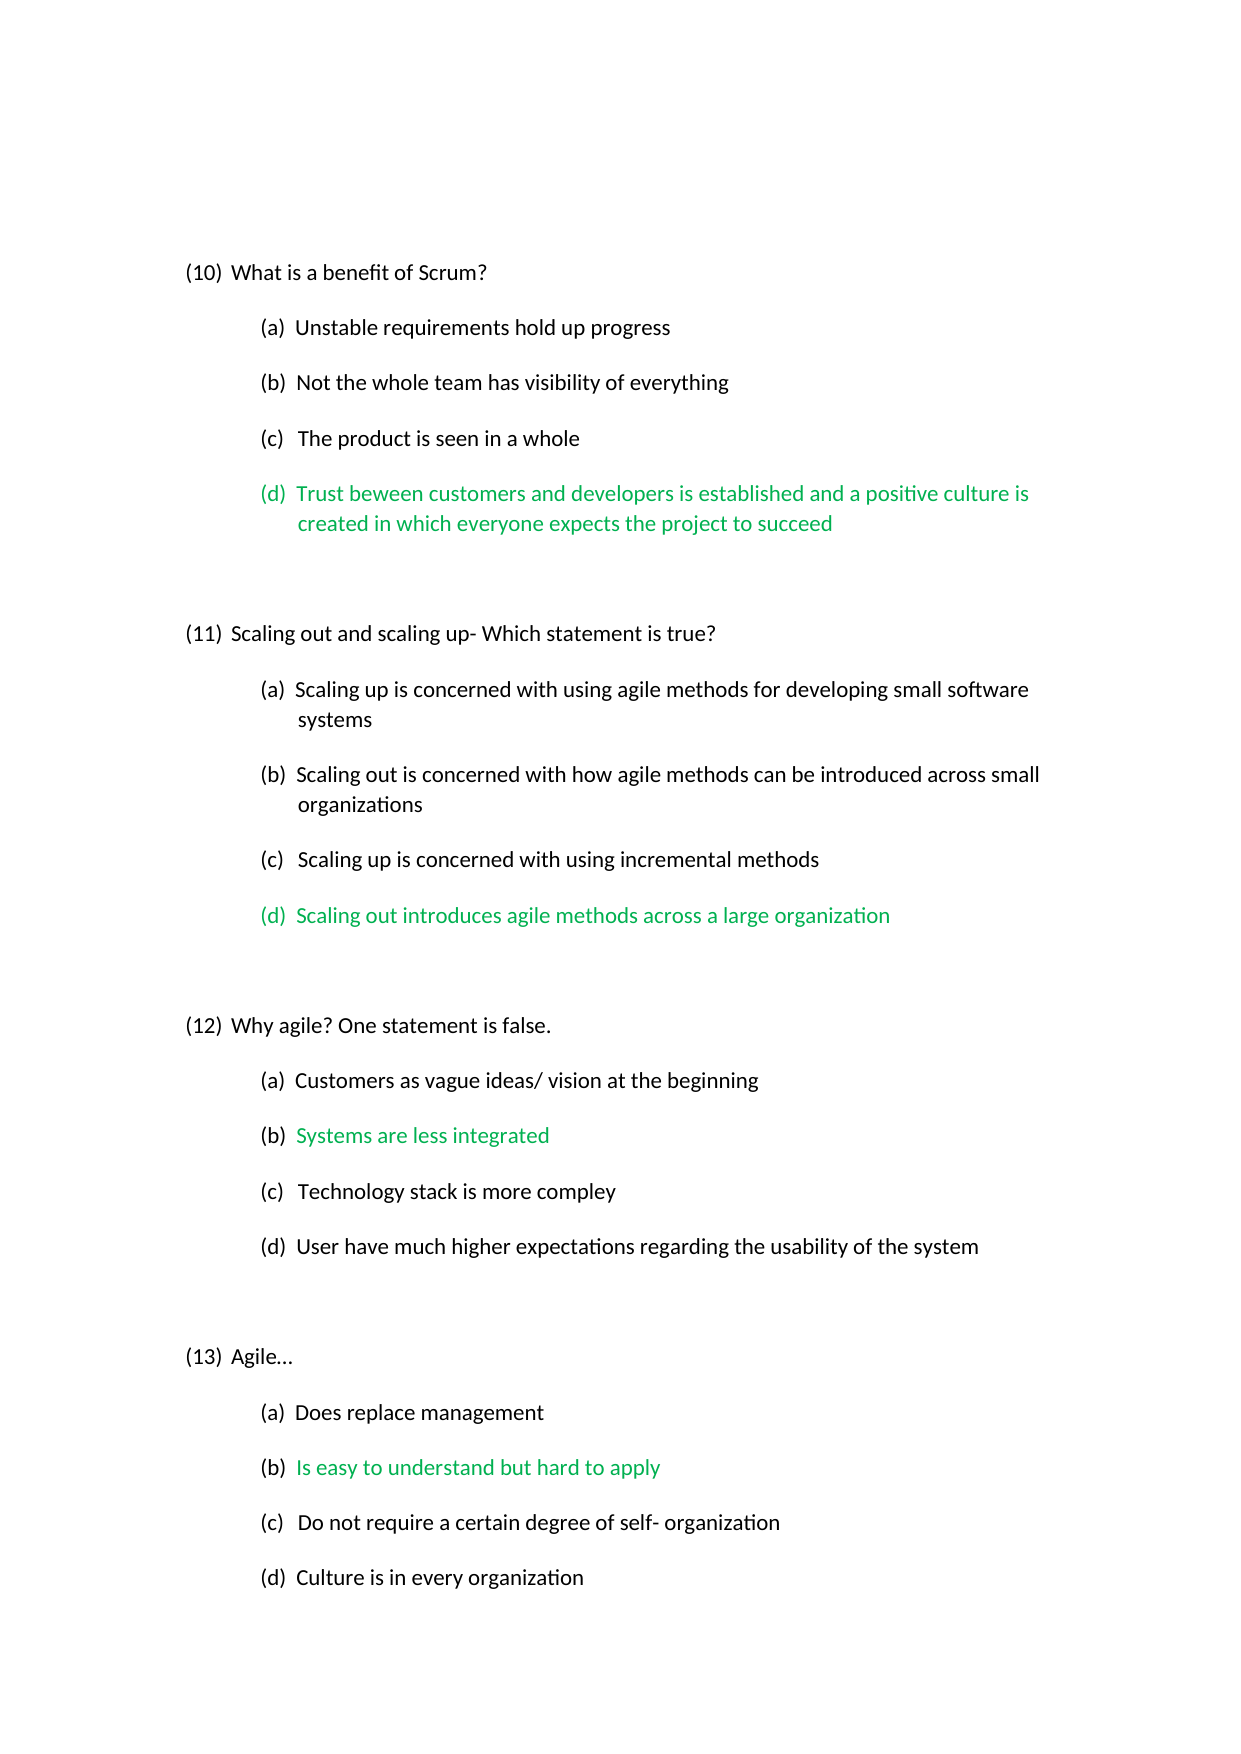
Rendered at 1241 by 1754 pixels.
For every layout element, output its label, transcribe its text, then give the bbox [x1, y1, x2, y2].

text (13) Agile… [185, 1342, 1093, 1370]
text (b) Is easy to understand but hard to apply [260, 1453, 1093, 1481]
text (a) Scaling up is concerned with using agile methods for developing small software systems [260, 675, 1093, 733]
text (b) Not the whole team has visibility of everything [260, 368, 1093, 396]
text (b) Systems are less integrated [260, 1122, 1093, 1149]
text (d) Trust beween customers and developers is established and a positive culture is created in which everyone expects the project to succeed [260, 479, 1093, 537]
text (c) Do not require a certain degree of self- organization [260, 1508, 1093, 1536]
text (12) Why agile? One statement is false. [185, 1011, 1093, 1039]
text (d) User have much higher expectations regarding the usability of the system [260, 1232, 1093, 1260]
text (a) Customers as vague ideas/ vision at the beginning [260, 1066, 1093, 1094]
text (c) The product is seen in a whole [260, 424, 1093, 452]
text (10) What is a benefit of Scrum? [185, 258, 1093, 286]
text (c) Scaling up is concerned with using incremental methods [260, 846, 1093, 873]
text (a) Unstable requirements hold up progress [260, 313, 1093, 341]
text (11) Scaling out and scaling up- Which statement is true? [185, 619, 1093, 647]
text (c) Technology stack is more compley [260, 1177, 1093, 1205]
text (a) Does replace management [260, 1398, 1093, 1426]
text (b) Scaling out is concerned with how agile methods can be introduced across small organizations [260, 760, 1093, 818]
text (d) Culture is in every organization [260, 1563, 1093, 1591]
text (d) Scaling out introduces agile methods across a large organization [260, 901, 1093, 929]
